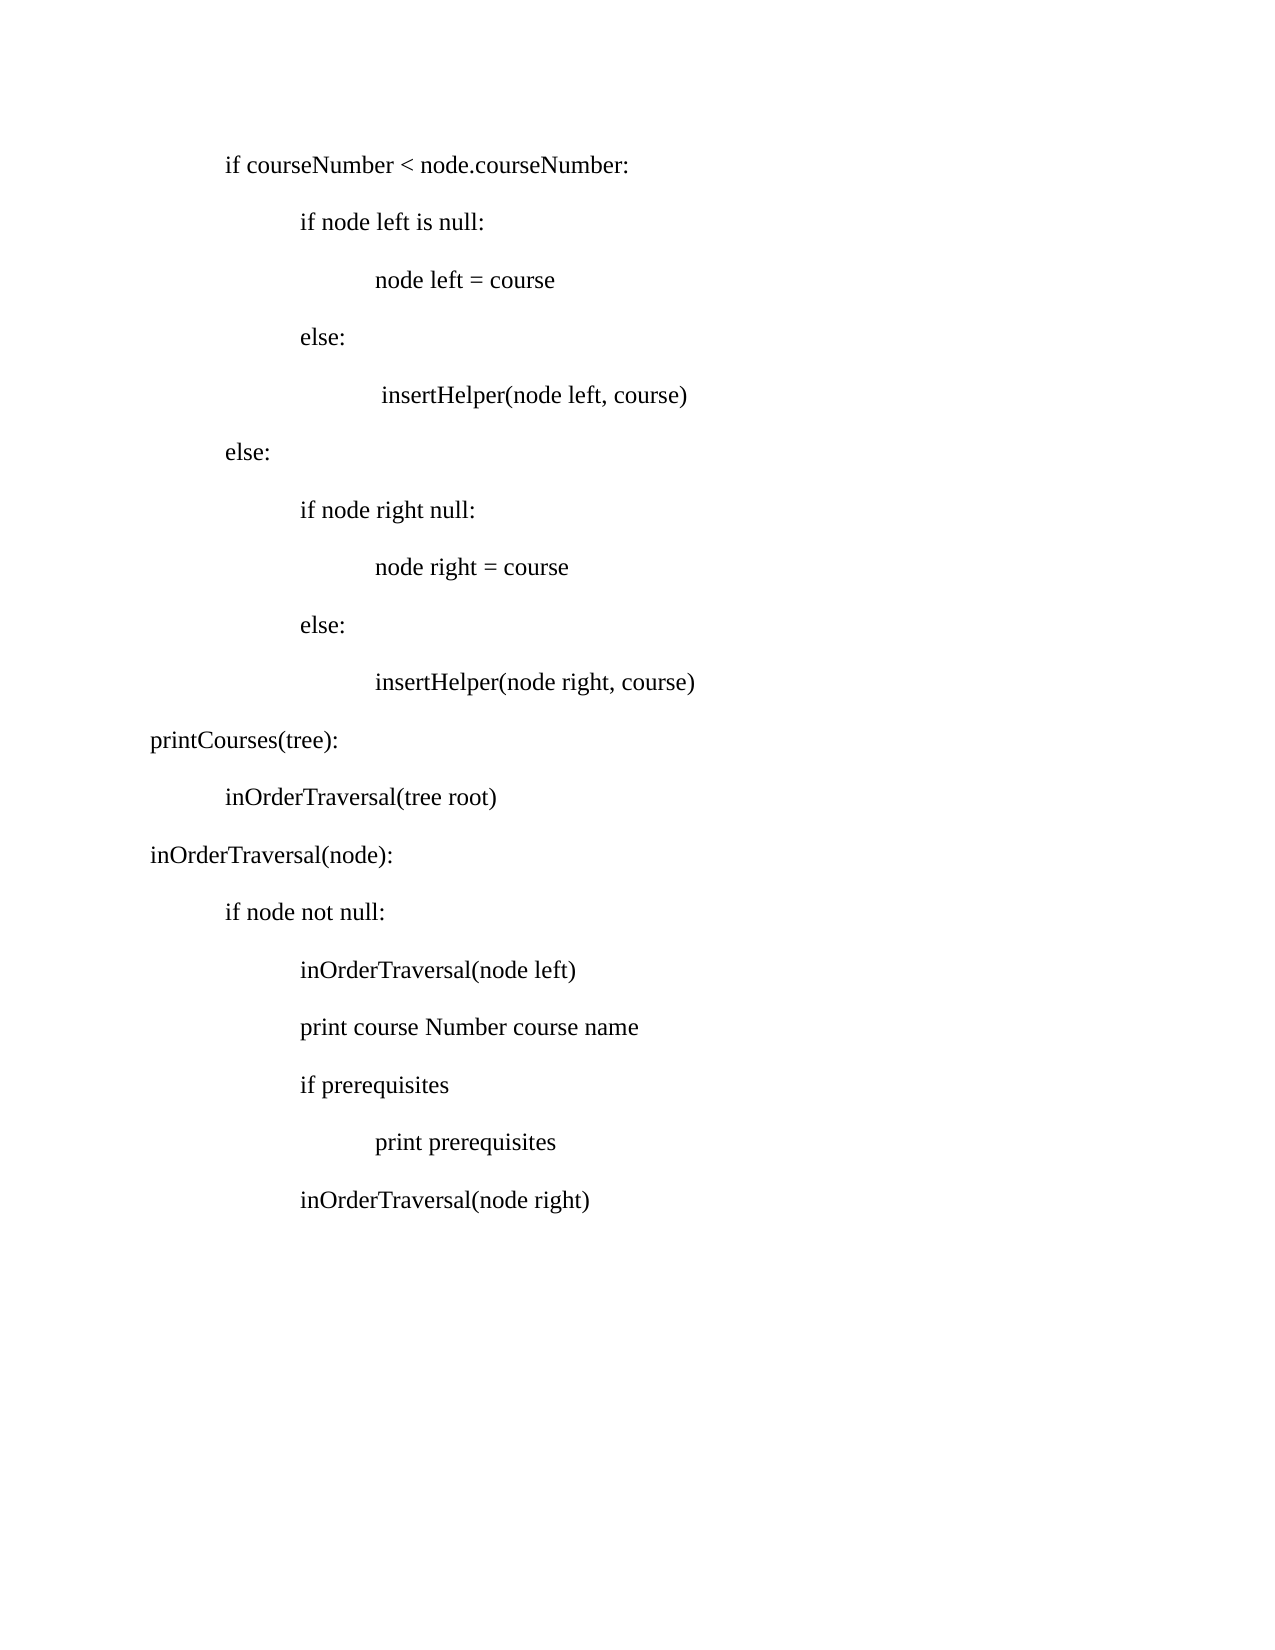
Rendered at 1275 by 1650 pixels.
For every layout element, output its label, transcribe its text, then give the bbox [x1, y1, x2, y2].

text print prerequisites [150, 1127, 1125, 1156]
text else: [150, 437, 1125, 466]
text else: [150, 610, 1125, 639]
text if prerequisites [150, 1070, 1125, 1099]
text inOrderTraversal(node right) [150, 1185, 1125, 1214]
text if node left is null: [150, 207, 1125, 236]
text if node right null: [150, 495, 1125, 524]
text if courseNumber < node.courseNumber: [150, 150, 1125, 179]
text inOrderTraversal(node left) [150, 955, 1125, 984]
text node left = course [150, 265, 1125, 294]
text if node not null: [150, 897, 1125, 926]
text print course Number course name [150, 1012, 1125, 1041]
text insertHelper(node right, course) [150, 667, 1125, 696]
text node right = course [150, 552, 1125, 581]
text inOrderTraversal(node): [150, 840, 1125, 869]
text else: [150, 322, 1125, 351]
text printCourses(tree): [150, 725, 1125, 754]
text insertHelper(node left, course) [150, 380, 1125, 409]
text inOrderTraversal(tree root) [150, 782, 1125, 811]
